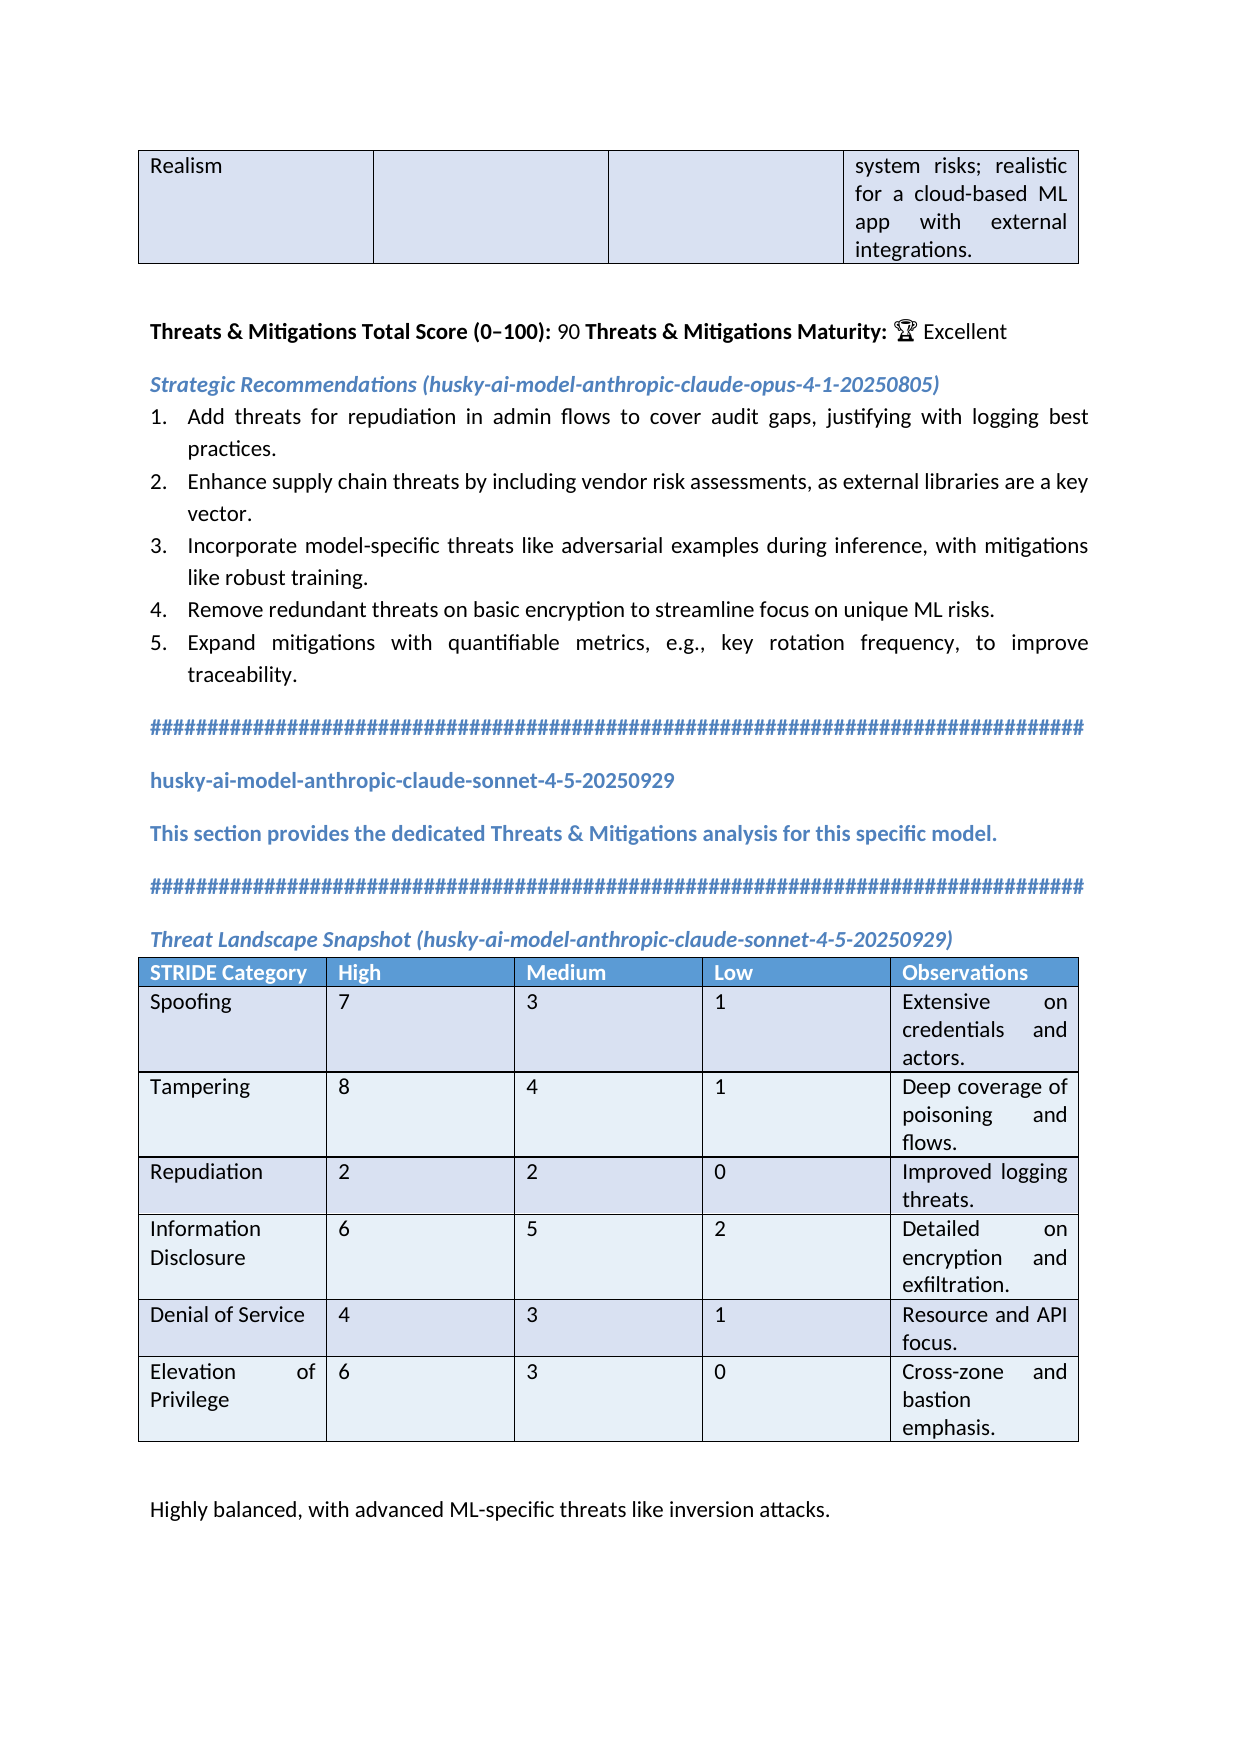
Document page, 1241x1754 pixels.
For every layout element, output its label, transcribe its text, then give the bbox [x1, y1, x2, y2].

table_cell 6 [327, 1215, 514, 1299]
table_header Medium [515, 958, 702, 986]
list Remove redundant threats on basic encryption to streamline focus on unique ML risks. [150, 596, 1090, 623]
table_cell Elevation of Privilege [139, 1357, 326, 1441]
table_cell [844, 151, 1078, 263]
table_cell Spoofing [139, 987, 326, 1071]
table_cell Cross-zone and bastion emphasis. [891, 1357, 1078, 1441]
table_cell 1 [703, 987, 890, 1071]
table_cell 7 [327, 987, 514, 1071]
table_cell 6 [327, 1357, 514, 1441]
subtitle ################################################################################## [150, 872, 1090, 900]
subtitle ################################################################################## [150, 713, 1090, 741]
table_cell 0 [703, 1357, 890, 1441]
table_cell 4 [327, 1300, 514, 1356]
table_cell 2 [515, 1158, 702, 1213]
table_header Observations [891, 958, 1078, 986]
subtitle This section provides the dedicated Threats & Mitigations analysis for this specific model. [150, 819, 1090, 847]
table_cell Tampering [139, 1073, 326, 1156]
subtitle Strategic Recommendations (husky-ai-model-anthropic-claude-opus-4-1-20250805) [150, 370, 1090, 398]
table_cell 3 [515, 987, 702, 1071]
table_cell 4 [515, 1073, 702, 1156]
list Expand mitigations with quantifiable metrics, e.g., key rotation frequency, to improve traceability. [150, 628, 1090, 688]
table_cell 90 [609, 151, 843, 263]
table_cell Detailed on encryption and exfiltration. [891, 1215, 1078, 1299]
list Incorporate model-specific threats like adversarial examples during inference, with mitigations like robust training. [150, 531, 1090, 591]
list Add threats for repudiation in admin flows to cover audit gaps, justifying with logging best practices. [150, 402, 1090, 463]
table_header High [327, 958, 514, 986]
table_cell 0 [703, 1158, 890, 1213]
table_cell 8 [327, 1073, 514, 1156]
table_cell 1 [703, 1300, 890, 1356]
table_cell Deep coverage of poisoning and flows. [891, 1073, 1078, 1156]
subtitle husky-ai-model-anthropic-claude-sonnet-4-5-20250929 [150, 766, 1090, 794]
text Threats & Mitigations Total Score (0–100): 90 Threats & Mitigations Maturity: 🏆 Excellent [150, 317, 1090, 345]
table_cell 10% [374, 151, 608, 263]
table_cell 3 [515, 1357, 702, 1441]
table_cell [139, 151, 373, 263]
table_cell Information Disclosure [139, 1215, 326, 1299]
list Enhance supply chain threats by including vendor risk assessments, as external libraries are a key vector. [150, 467, 1090, 527]
table_cell Resource and API focus. [891, 1300, 1078, 1356]
table_header STRIDE Category [139, 958, 326, 986]
subtitle Threat Landscape Snapshot (husky-ai-model-anthropic-claude-sonnet-4-5-20250929) [150, 925, 1090, 953]
table_cell 1 [703, 1073, 890, 1156]
table_cell 5 [515, 1215, 702, 1299]
table_cell Improved logging threats. [891, 1158, 1078, 1213]
table_header Low [703, 958, 890, 986]
table_cell 3 [515, 1300, 702, 1356]
text Highly balanced, with advanced ML-specific threats like inversion attacks. [150, 1495, 1090, 1523]
table_cell Repudiation [139, 1158, 326, 1213]
table_cell Denial of Service [139, 1300, 326, 1356]
table_cell 2 [327, 1158, 514, 1213]
table_cell Extensive on credentials and actors. [891, 987, 1078, 1071]
table_cell 2 [703, 1215, 890, 1299]
